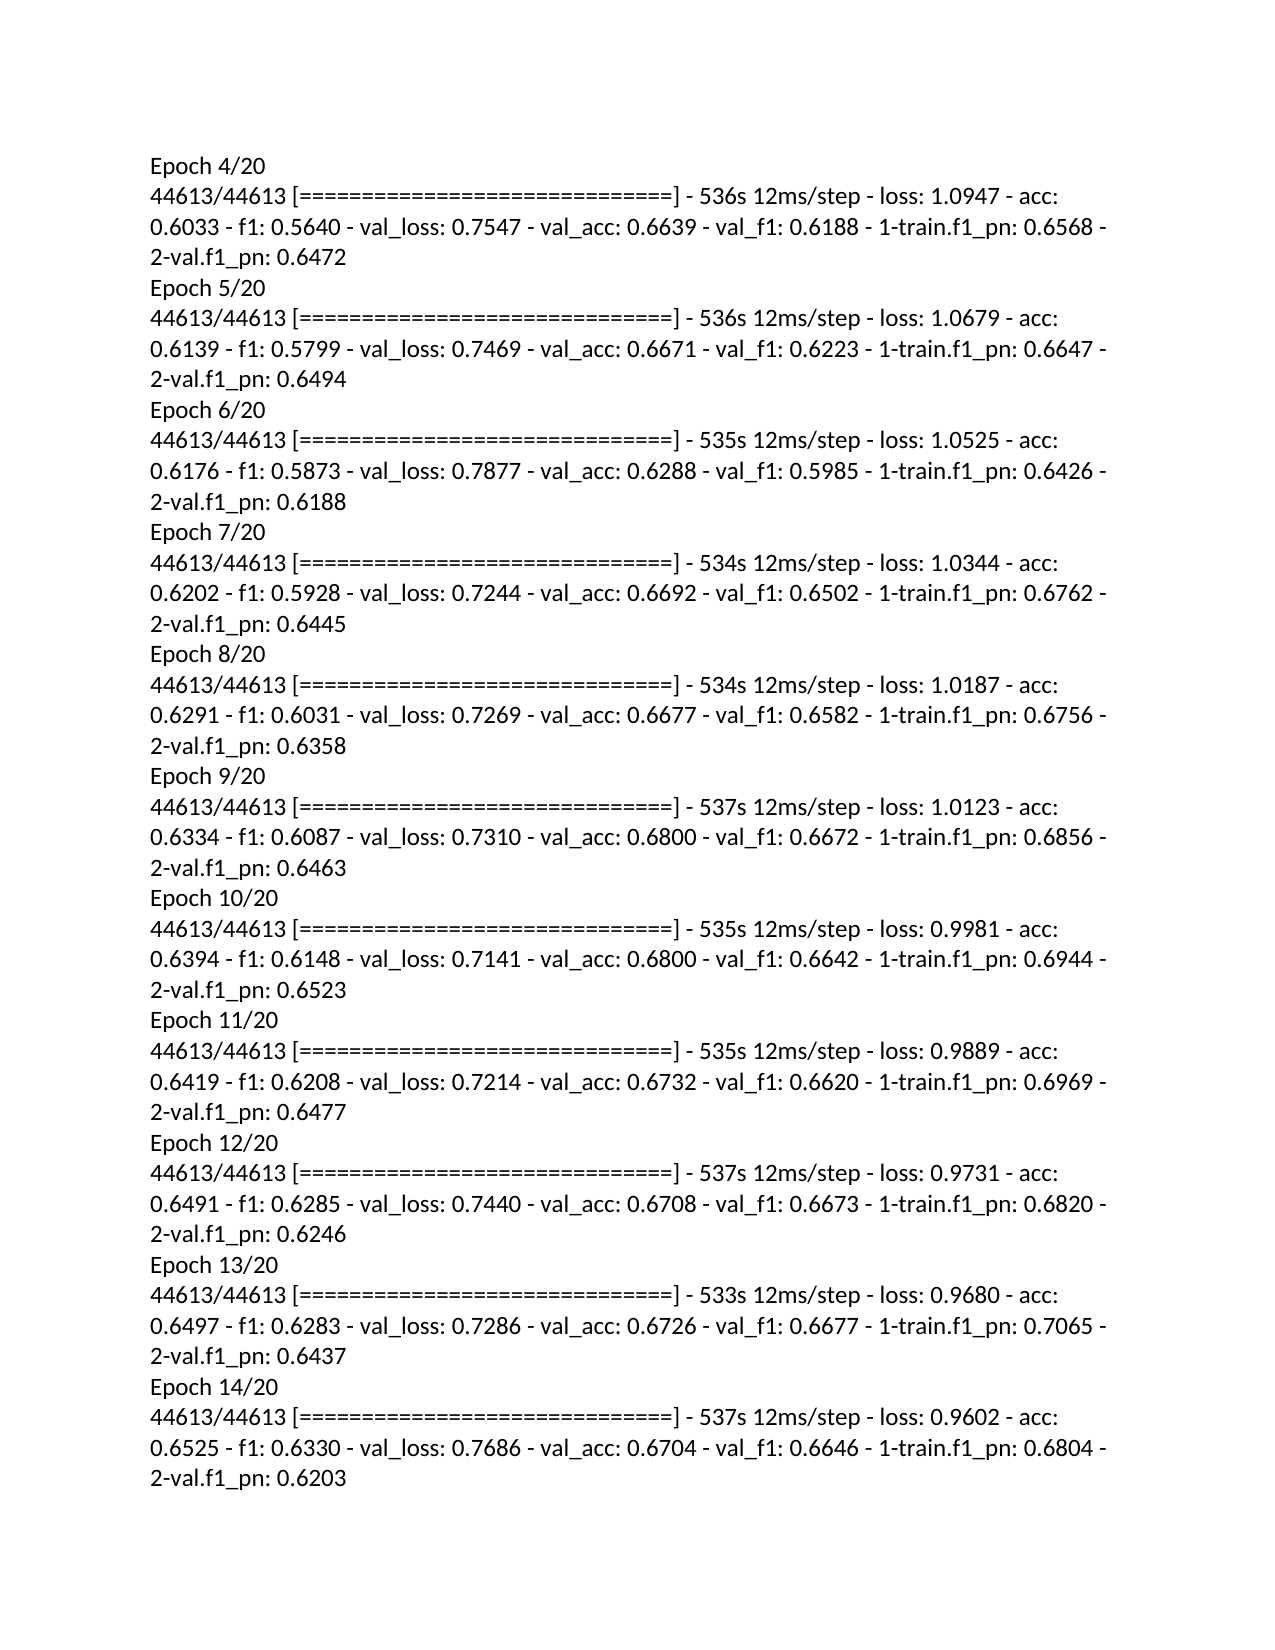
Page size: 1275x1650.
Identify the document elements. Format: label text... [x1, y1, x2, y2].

text 44613/44613 [==============================] - 537s 12ms/step - loss: 0.9731 - acc: 0.6491 - f1: 0.6285 - val_loss: 0.7440 - val_acc: 0.6708 - val_f1: 0.6673 - 1-train.f1_pn: 0.6820 - 2-val.f1_pn: 0.6246 [150, 1157, 1125, 1249]
text Epoch 12/20 [150, 1127, 1125, 1157]
text 44613/44613 [==============================] - 534s 12ms/step - loss: 1.0187 - acc: 0.6291 - f1: 0.6031 - val_loss: 0.7269 - val_acc: 0.6677 - val_f1: 0.6582 - 1-train.f1_pn: 0.6756 - 2-val.f1_pn: 0.6358 [150, 669, 1125, 760]
text Epoch 9/20 [150, 760, 1125, 791]
text Epoch 6/20 [150, 394, 1125, 425]
text 44613/44613 [==============================] - 535s 12ms/step - loss: 0.9981 - acc: 0.6394 - f1: 0.6148 - val_loss: 0.7141 - val_acc: 0.6800 - val_f1: 0.6642 - 1-train.f1_pn: 0.6944 - 2-val.f1_pn: 0.6523 [150, 913, 1125, 1004]
text 44613/44613 [==============================] - 537s 12ms/step - loss: 1.0123 - acc: 0.6334 - f1: 0.6087 - val_loss: 0.7310 - val_acc: 0.6800 - val_f1: 0.6672 - 1-train.f1_pn: 0.6856 - 2-val.f1_pn: 0.6463 [150, 791, 1125, 882]
text Epoch 4/20 [150, 150, 1125, 181]
text 44613/44613 [==============================] - 536s 12ms/step - loss: 1.0947 - acc: 0.6033 - f1: 0.5640 - val_loss: 0.7547 - val_acc: 0.6639 - val_f1: 0.6188 - 1-train.f1_pn: 0.6568 - 2-val.f1_pn: 0.6472 [150, 181, 1125, 272]
text 44613/44613 [==============================] - 535s 12ms/step - loss: 1.0525 - acc: 0.6176 - f1: 0.5873 - val_loss: 0.7877 - val_acc: 0.6288 - val_f1: 0.5985 - 1-train.f1_pn: 0.6426 - 2-val.f1_pn: 0.6188 [150, 425, 1125, 516]
text Epoch 8/20 [150, 638, 1125, 669]
text Epoch 13/20 [150, 1249, 1125, 1279]
text 44613/44613 [==============================] - 535s 12ms/step - loss: 0.9889 - acc: 0.6419 - f1: 0.6208 - val_loss: 0.7214 - val_acc: 0.6732 - val_f1: 0.6620 - 1-train.f1_pn: 0.6969 - 2-val.f1_pn: 0.6477 [150, 1035, 1125, 1127]
text Epoch 14/20 [150, 1371, 1125, 1401]
text Epoch 7/20 [150, 516, 1125, 547]
text 44613/44613 [==============================] - 534s 12ms/step - loss: 1.0344 - acc: 0.6202 - f1: 0.5928 - val_loss: 0.7244 - val_acc: 0.6692 - val_f1: 0.6502 - 1-train.f1_pn: 0.6762 - 2-val.f1_pn: 0.6445 [150, 547, 1125, 638]
text 44613/44613 [==============================] - 536s 12ms/step - loss: 1.0679 - acc: 0.6139 - f1: 0.5799 - val_loss: 0.7469 - val_acc: 0.6671 - val_f1: 0.6223 - 1-train.f1_pn: 0.6647 - 2-val.f1_pn: 0.6494 [150, 303, 1125, 394]
text 44613/44613 [==============================] - 533s 12ms/step - loss: 0.9680 - acc: 0.6497 - f1: 0.6283 - val_loss: 0.7286 - val_acc: 0.6726 - val_f1: 0.6677 - 1-train.f1_pn: 0.7065 - 2-val.f1_pn: 0.6437 [150, 1279, 1125, 1371]
text Epoch 5/20 [150, 272, 1125, 303]
text 44613/44613 [==============================] - 537s 12ms/step - loss: 0.9602 - acc: 0.6525 - f1: 0.6330 - val_loss: 0.7686 - val_acc: 0.6704 - val_f1: 0.6646 - 1-train.f1_pn: 0.6804 - 2-val.f1_pn: 0.6203 [150, 1401, 1125, 1493]
text Epoch 10/20 [150, 882, 1125, 913]
text Epoch 11/20 [150, 1004, 1125, 1035]
